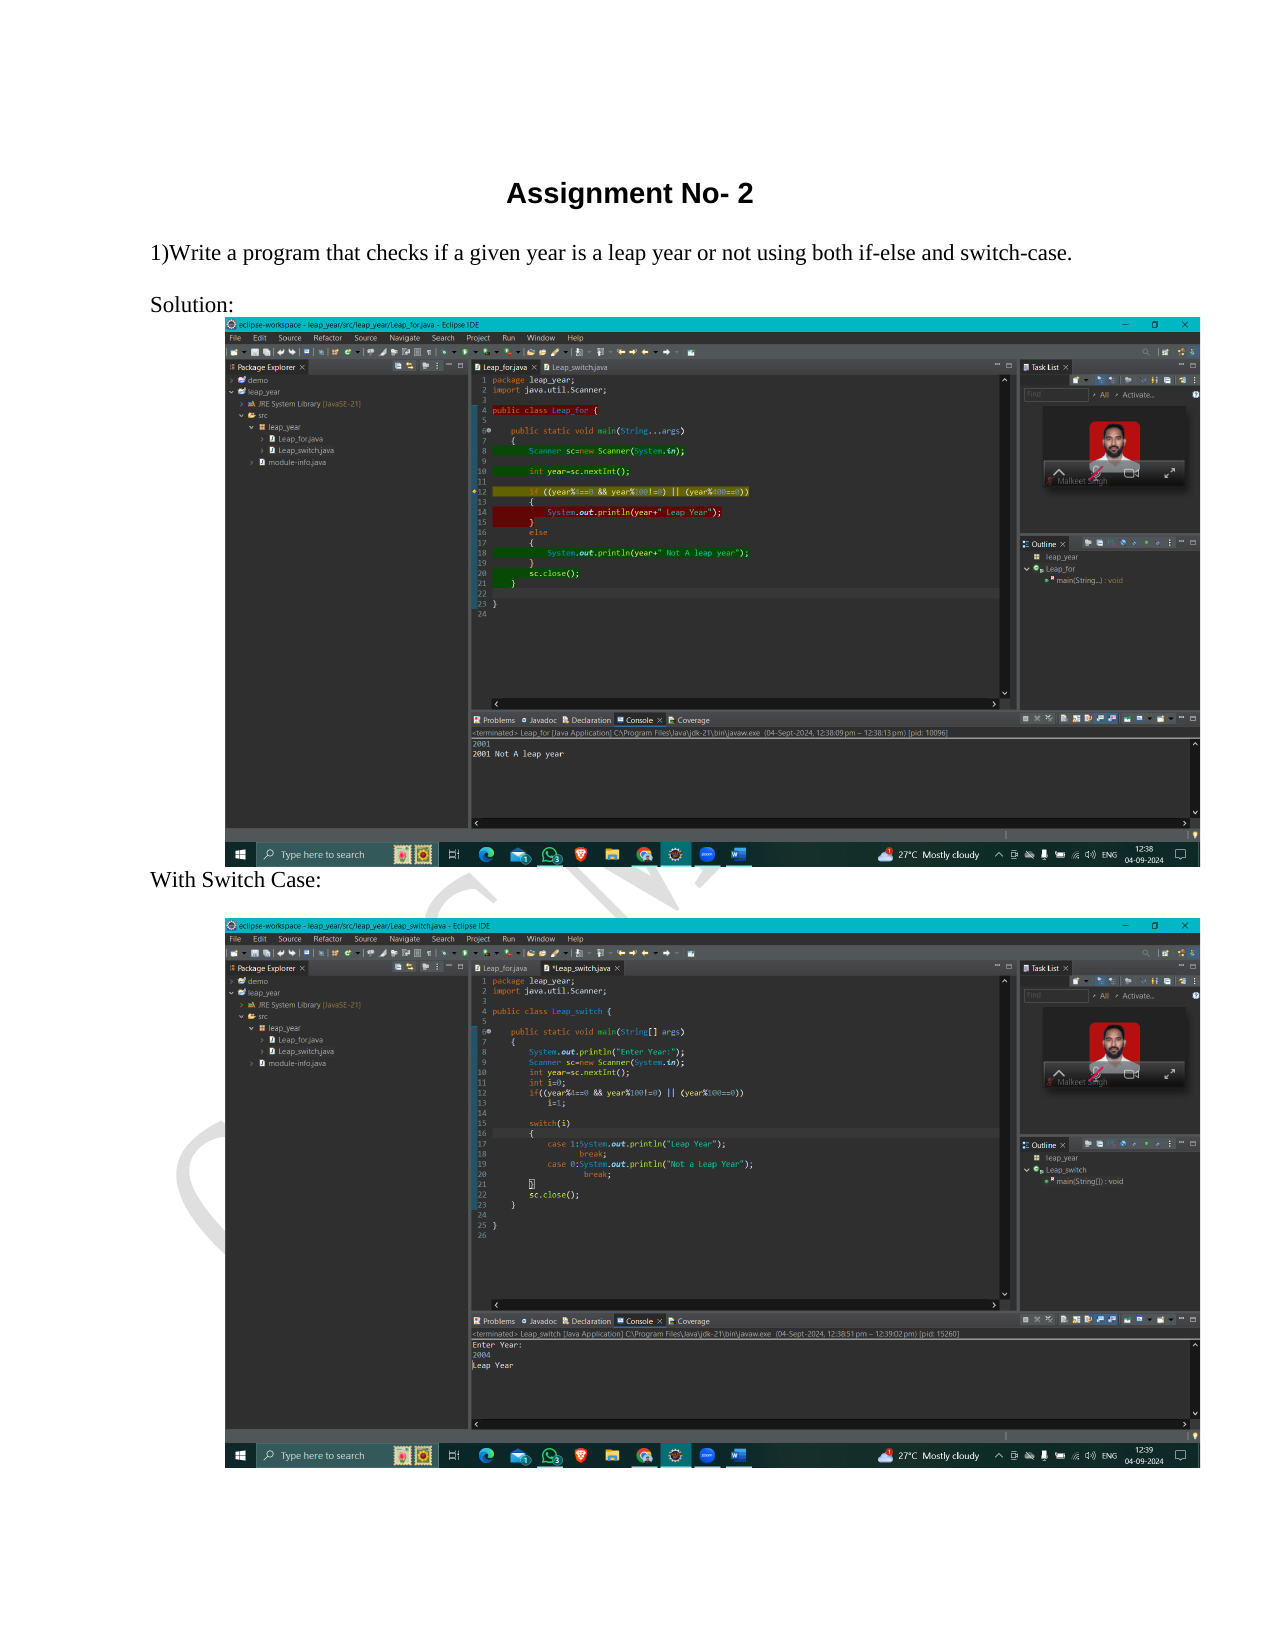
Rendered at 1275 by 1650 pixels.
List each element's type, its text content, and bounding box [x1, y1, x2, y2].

text With Switch Case: [150, 866, 1125, 892]
picture [225, 918, 1200, 1468]
text 1)Write a program that checks if a given year is a leap year or not using both if-else and switch-case. [150, 239, 1125, 265]
text Solution: [150, 291, 1125, 318]
text Assignment No- 2 [150, 176, 1125, 210]
picture [225, 317, 1200, 867]
